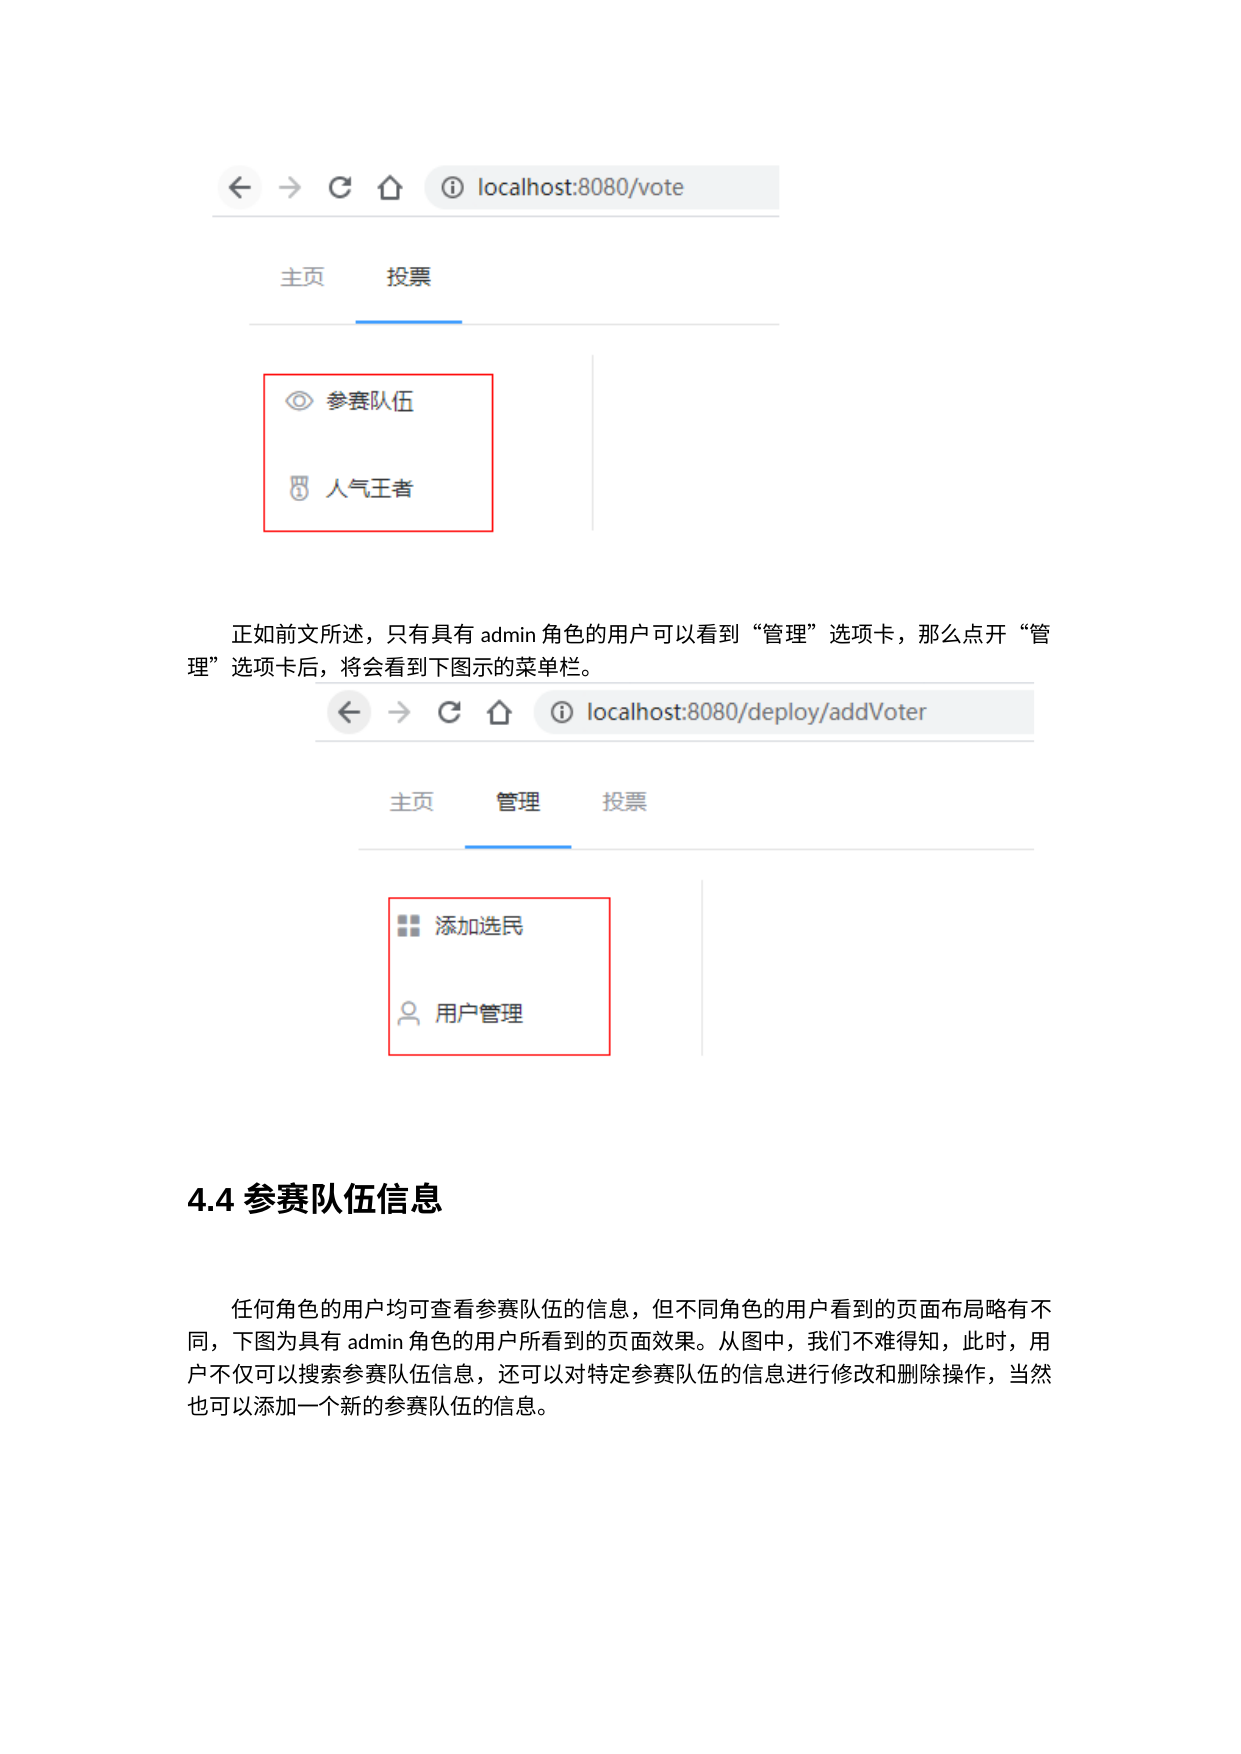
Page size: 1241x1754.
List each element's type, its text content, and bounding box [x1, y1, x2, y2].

text 正如前文所述，只有具有admin角色的用户可以看到“管理”选项卡，那么点开“管理”选项卡后，将会看到下图示的菜单栏。 [187, 617, 1053, 682]
picture [315, 682, 1035, 1111]
subtitle 4.4 参赛队伍信息 [187, 1164, 1053, 1229]
picture [212, 162, 780, 595]
text 任何角色的用户均可查看参赛队伍的信息，但不同角色的用户看到的页面布局略有不同，下图为具有admin角色的用户所看到的页面效果。从图中，我们不难得知，此时，用户不仅可以搜索参赛队伍信息，还可以对特定参赛队伍的信息进行修改和删除操作，当然，也可以添加一个新的参赛队伍的信息。 [187, 1291, 1053, 1421]
